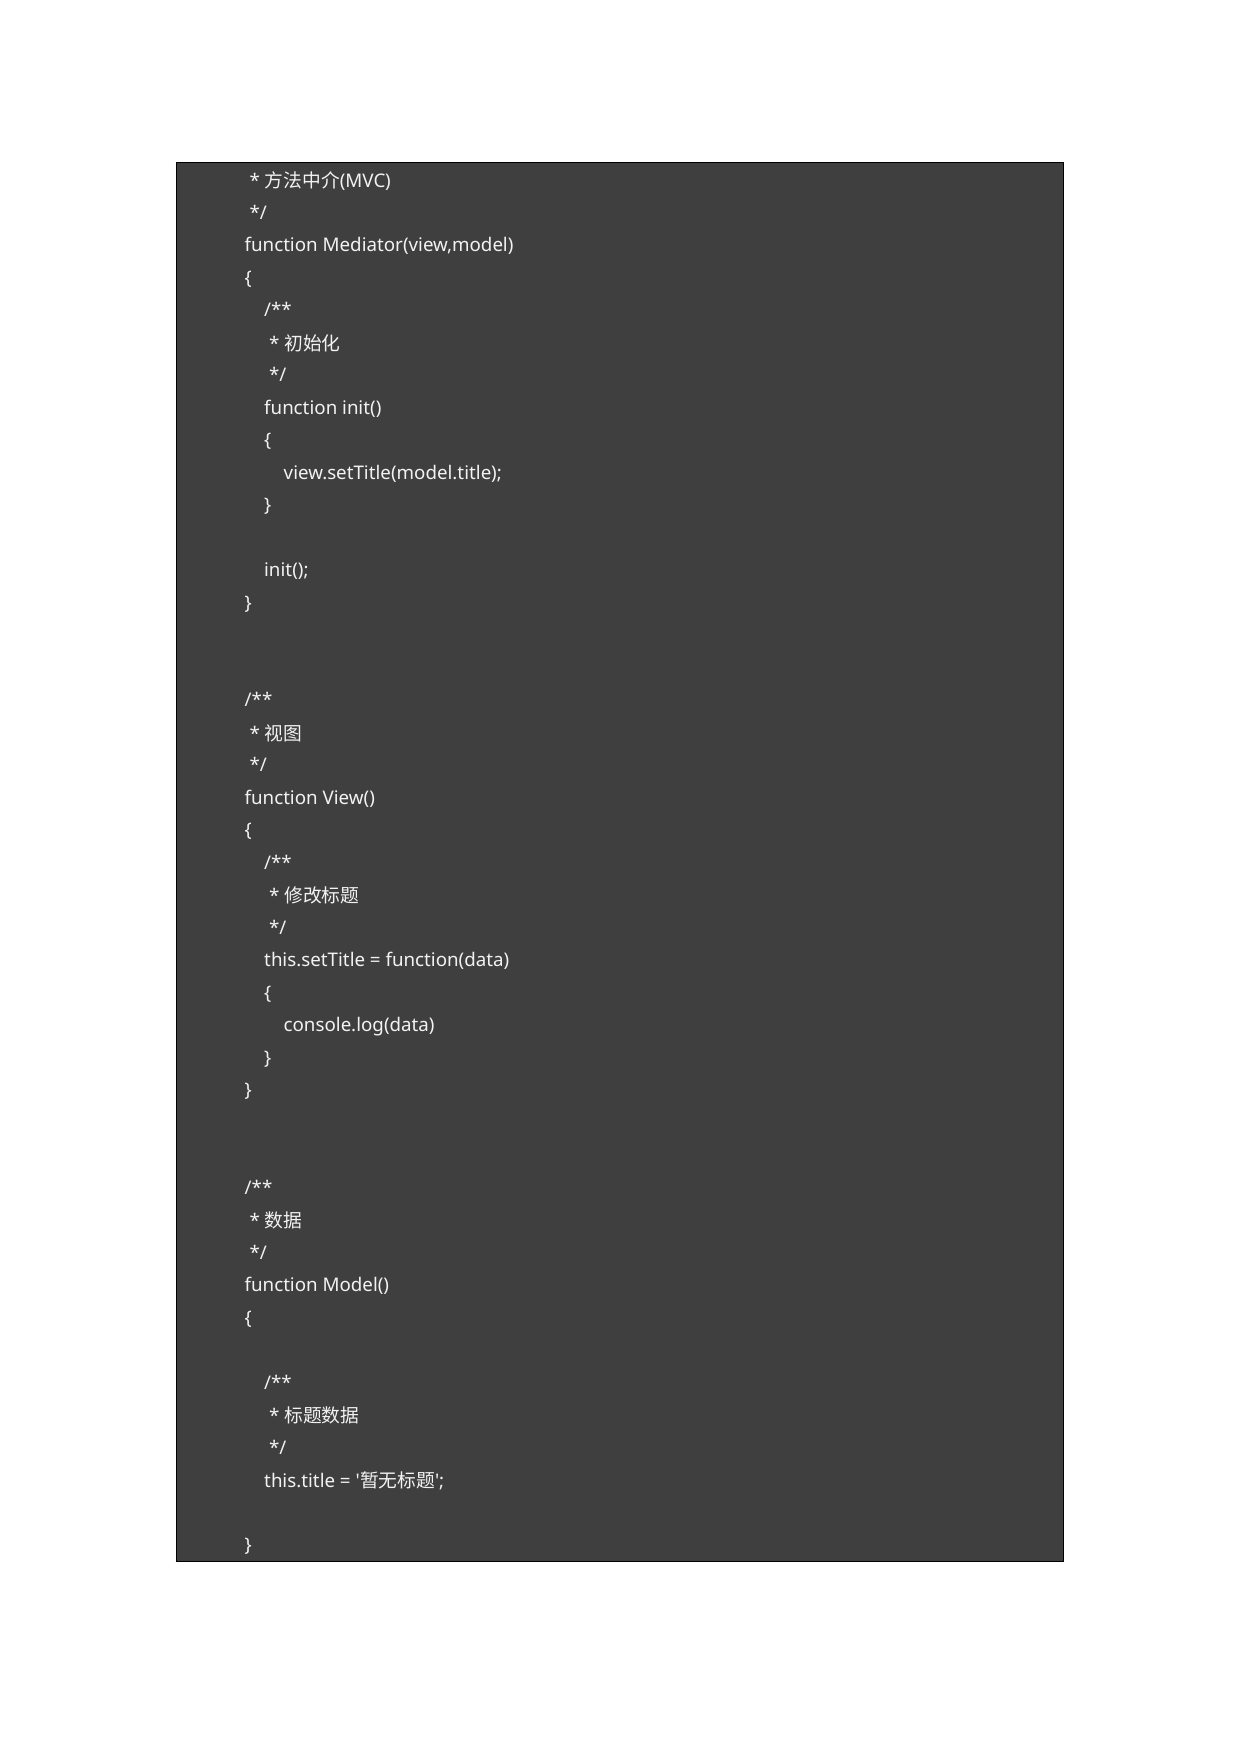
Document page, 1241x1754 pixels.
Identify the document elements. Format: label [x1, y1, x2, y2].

table_header [177, 163, 1063, 1561]
